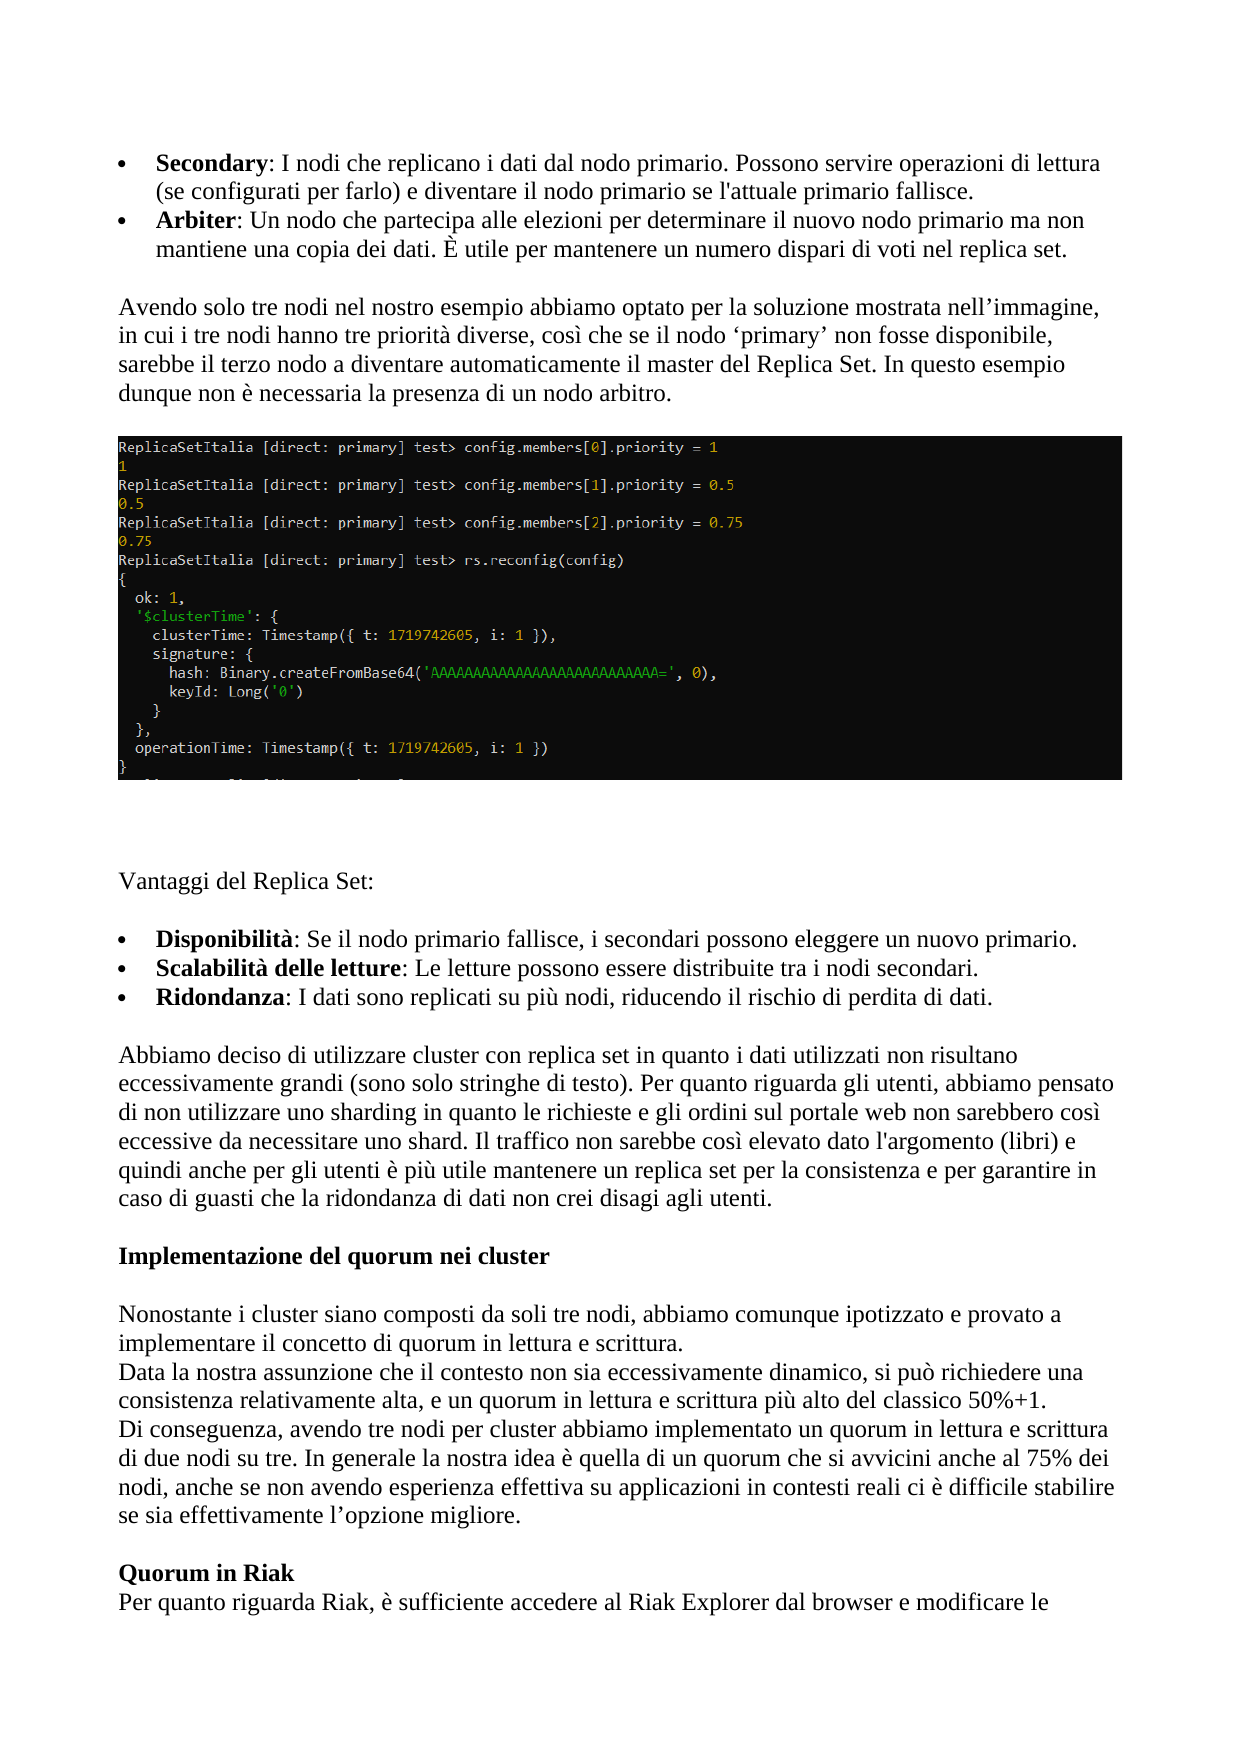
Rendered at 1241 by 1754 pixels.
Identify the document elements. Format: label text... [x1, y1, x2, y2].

text Abbiamo deciso di utilizzare cluster con replica set in quanto i dati utilizzati non risultano eccessivamente grandi (sono solo stringhe di testo). Per quanto riguarda gli utenti, abbiamo pensato di non utilizzare uno sharding in quanto le richieste e gli ordini sul portale web non sarebbero così eccessive da necessitare uno shard. Il traffico non sarebbe così elevato dato l'argomento (libri) e quindi anche per gli utenti è più utile mantenere un replica set per la consistenza e per garantire in caso di guasti che la ridondanza di dati non crei disagi agli utenti. [118, 1040, 1122, 1212]
text Avendo solo tre nodi nel nostro esempio abbiamo optato per la soluzione mostrata nell’immagine, in cui i tre nodi hanno tre priorità diverse, così che se il nodo ‘primary’ non fosse disponibile, sarebbe il terzo nodo a diventare automaticamente il master del Replica Set. In questo esempio dunque non è necessaria la presenza di un nodo arbitro. [118, 292, 1122, 407]
picture [118, 436, 1123, 780]
text Implementazione del quorum nei cluster [118, 1241, 1122, 1270]
list Arbiter: Un nodo che partecipa alle elezioni per determinare il nuovo nodo primario ma non mantiene una copia dei dati. È utile per mantenere un numero dispari di voti nel replica set. [118, 205, 1122, 263]
list Disponibilità: Se il nodo primario fallisce, i secondari possono eleggere un nuovo primario. [118, 924, 1122, 953]
list Secondary: I nodi che replicano i dati dal nodo primario. Possono servire operazioni di lettura (se configurati per farlo) e diventare il nodo primario se l'attuale primario fallisce. [118, 148, 1122, 205]
text Vantaggi del Replica Set: [118, 866, 1122, 895]
list Ridondanza: I dati sono replicati su più nodi, riducendo il rischio di perdita di dati. [118, 982, 1122, 1011]
list Scalabilità delle letture: Le letture possono essere distribuite tra i nodi secondari. [118, 953, 1122, 982]
